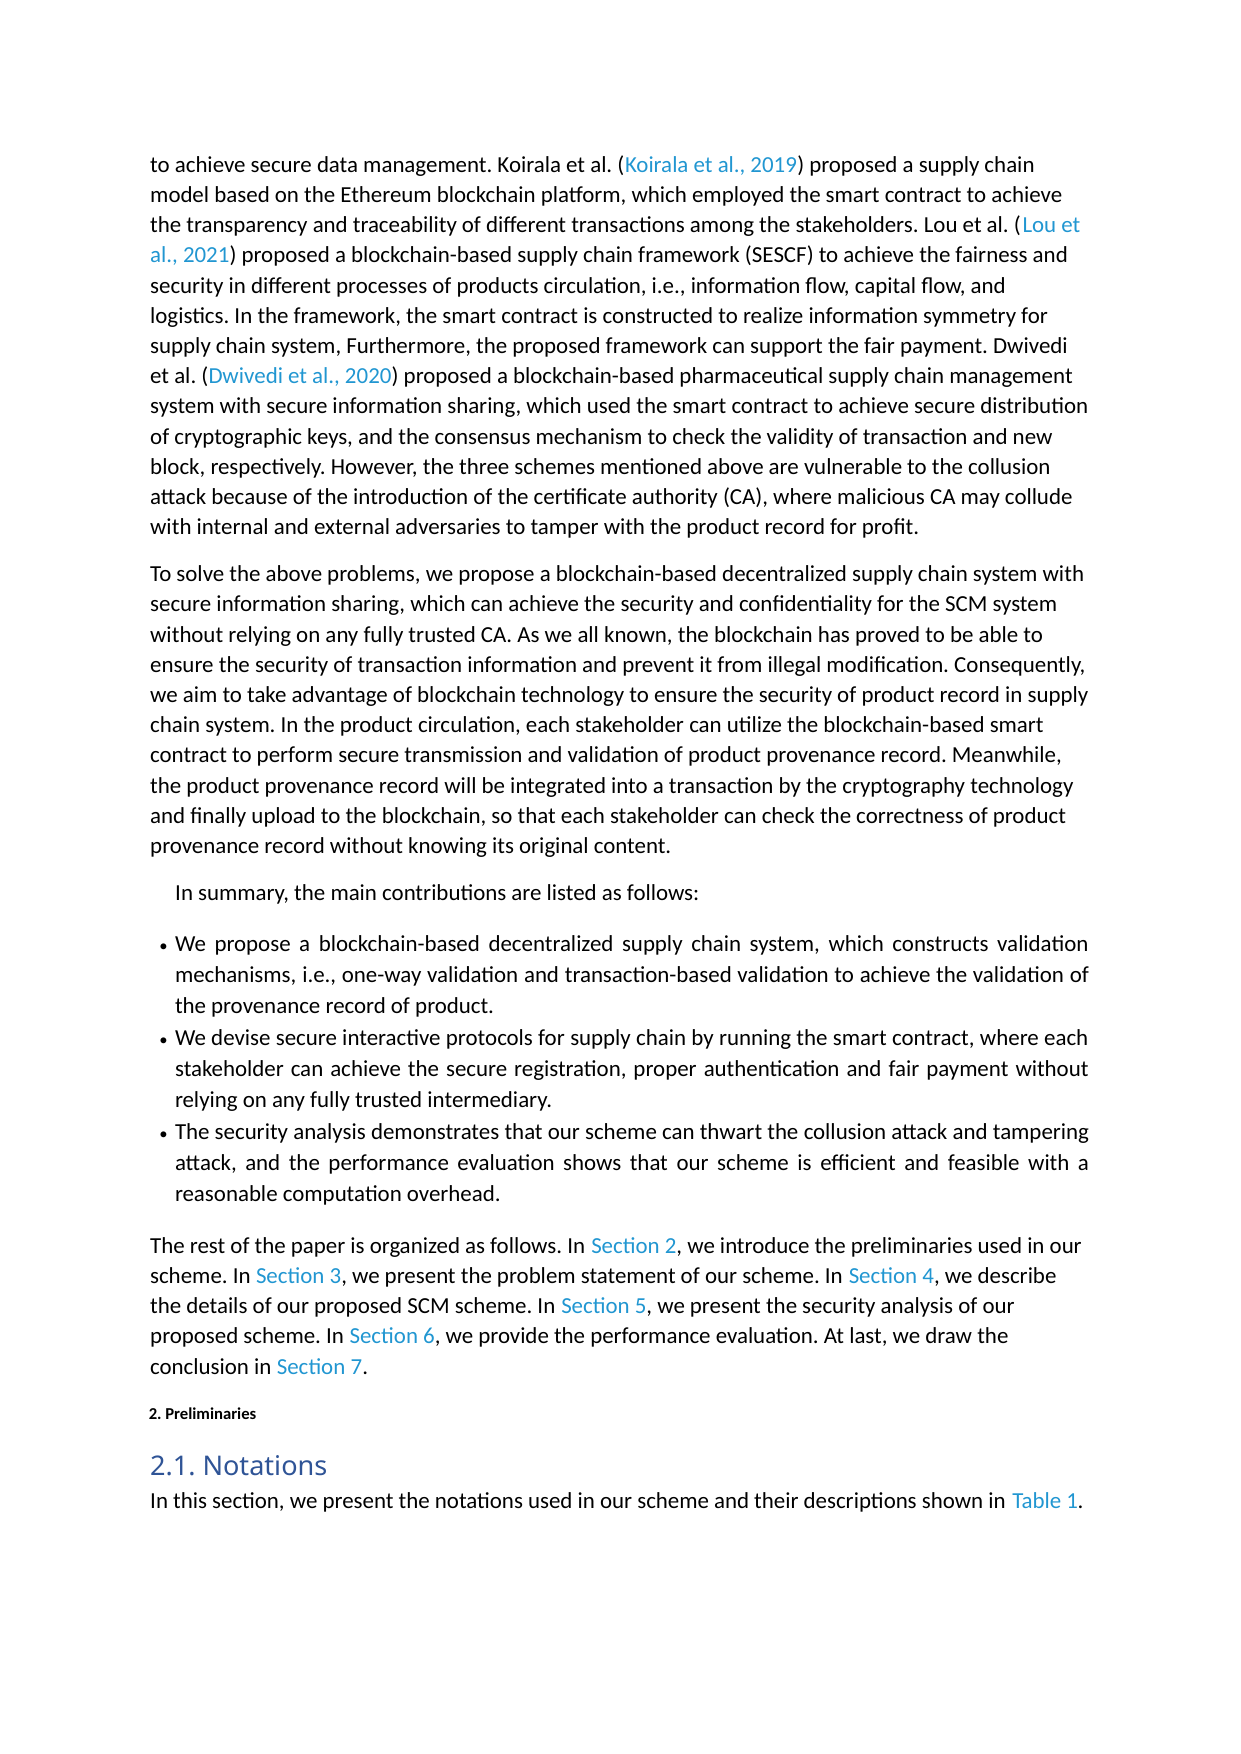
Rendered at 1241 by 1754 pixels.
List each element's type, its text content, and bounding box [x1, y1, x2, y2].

text The rest of the paper is organized as follows. In Section 2, we introduce the preliminaries used in our scheme. In Section 3, we present the problem statement of our scheme. In Section 4, we describe the details of our proposed SCM scheme. In Section 5, we present the security analysis of our proposed scheme. In Section 6, we provide the performance evaluation. At last, we draw the conclusion in Section 7. [150, 1231, 1090, 1380]
list The security analysis demonstrates that our scheme can thwart the collusion attack and tampering attack, and the performance evaluation shows that our scheme is efficient and feasible with a reasonable computation overhead. [159, 1117, 1090, 1207]
subtitle 2.1. Notations [150, 1446, 1090, 1483]
list We propose a blockchain-based decentralized supply chain system, which constructs validation mechanisms, i.e., one-way validation and transaction-based validation to achieve the validation of the provenance record of product. [159, 929, 1090, 1019]
text To solve the above problems, we propose a blockchain-based decentralized supply chain system with secure information sharing, which can achieve the security and confidentiality for the SCM system without relying on any fully trusted CA. As we all known, the blockchain has proved to be able to ensure the security of transaction information and prevent it from illegal modification. Consequently, we aim to take advantage of blockchain technology to ensure the security of product record in supply chain system. In the product circulation, each stakeholder can utilize the blockchain-based smart contract to perform secure transmission and validation of product provenance record. Meanwhile, the product provenance record will be integrated into a transaction by the cryptography technology and finally upload to the blockchain, so that each stakeholder can check the correctness of product provenance record without knowing its original content. [150, 559, 1090, 859]
text In summary, the main contributions are listed as follows: [175, 878, 1090, 906]
subtitle 2. Preliminaries [148, 1403, 1090, 1423]
list We devise secure interactive protocols for supply chain by running the smart contract, where each stakeholder can achieve the secure registration, proper authentication and fair payment without relying on any fully trusted intermediary. [159, 1023, 1090, 1113]
text In this section, we present the notations used in our scheme and their descriptions shown in Table 1. [150, 1486, 1090, 1514]
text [150, 150, 1090, 541]
